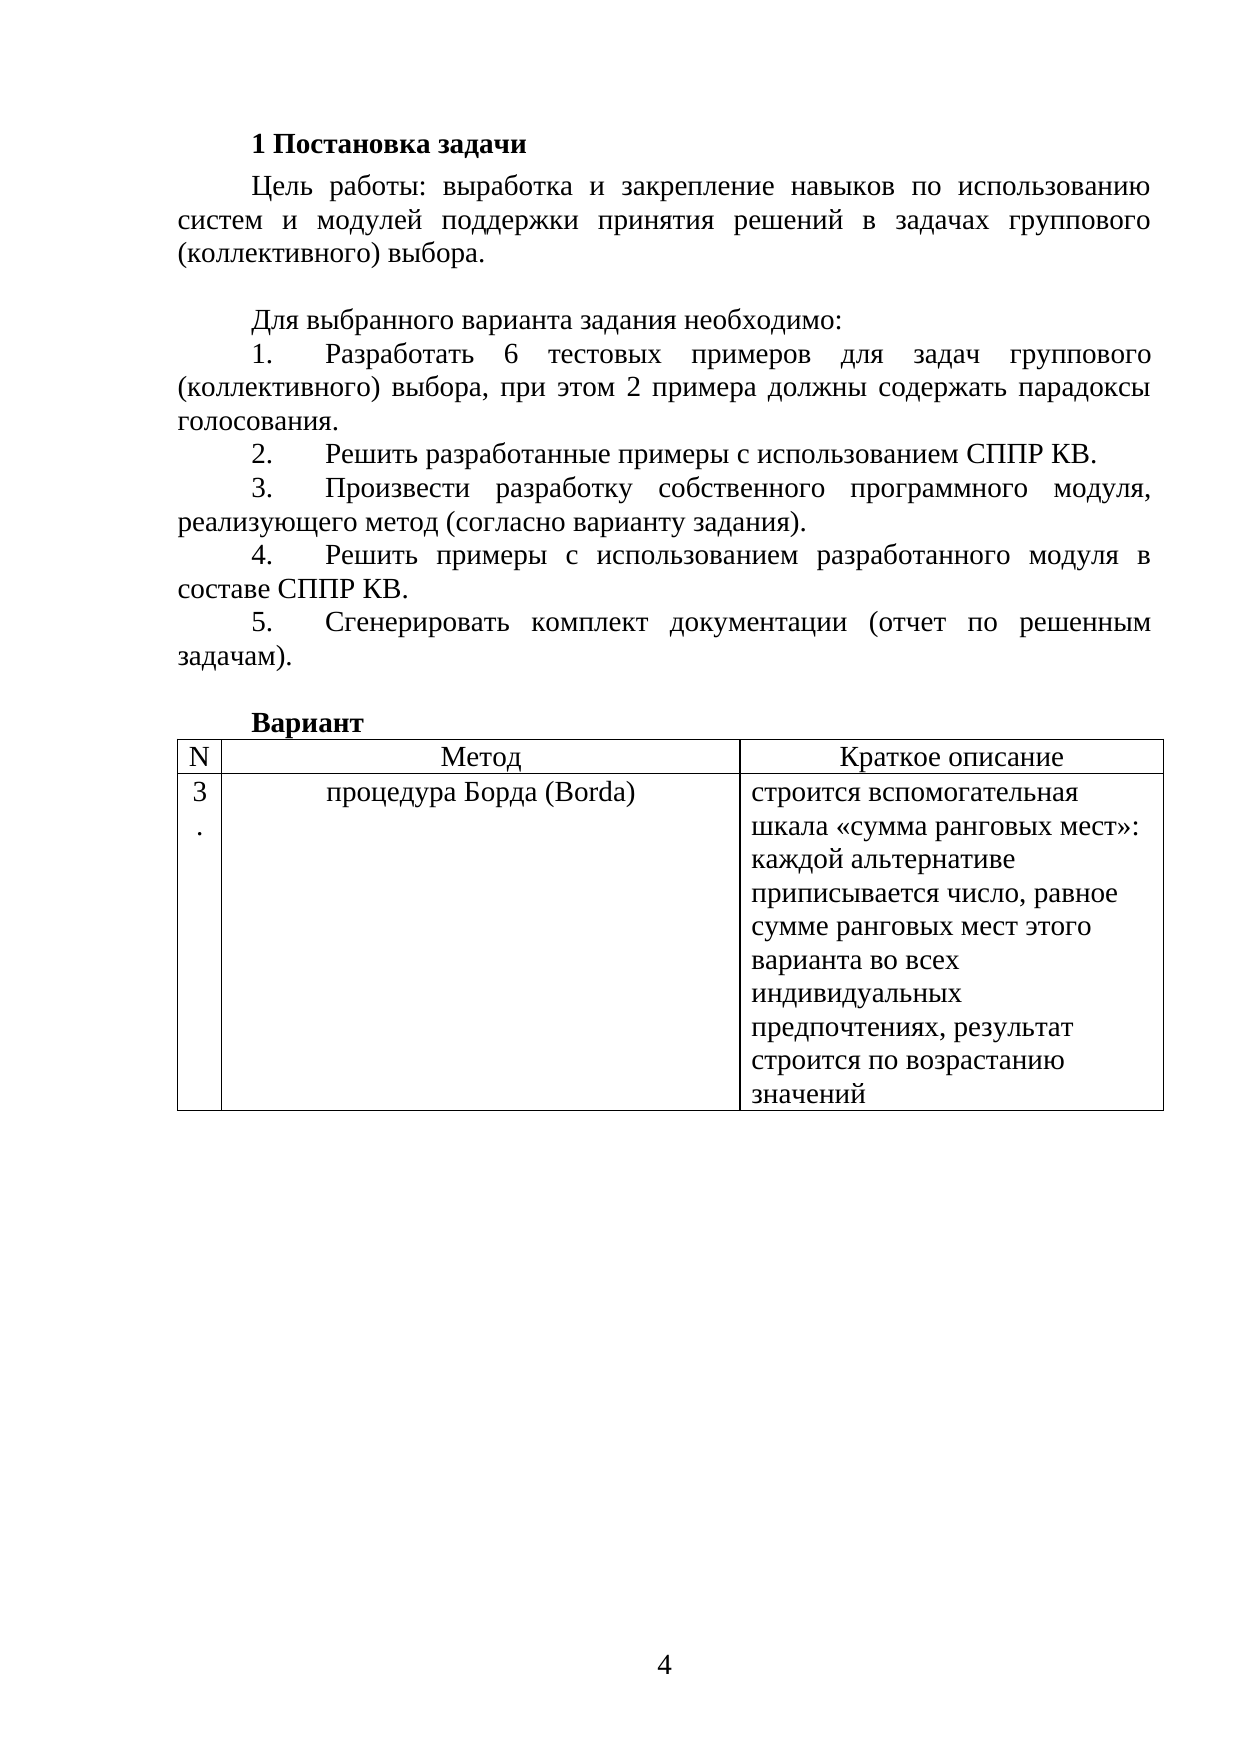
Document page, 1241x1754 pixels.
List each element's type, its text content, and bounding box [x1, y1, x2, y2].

text 1. Разработать 6 тестовых примеров для задач группового (коллективного) выбора, при этом 2 примера должны содержать парадоксы голосования. [177, 336, 1152, 437]
table_header Краткое описание [741, 740, 1163, 773]
text 4. Решить примеры с использованием разработанного модуля в составе СППР КВ. [177, 537, 1152, 604]
table_cell 3. [178, 774, 221, 1109]
text 3. Произвести разработку собственного программного модуля, реализующего метод (согласно варианту задания). [177, 470, 1152, 537]
text 1 Постановка задачи [177, 126, 1152, 160]
text Для выбранного варианта задания необходимо: [177, 302, 1152, 336]
text 2. Решить разработанные примеры с использованием СППР КВ. [177, 437, 1152, 470]
text Вариант [177, 705, 1152, 738]
table_header Метод [222, 740, 739, 773]
table_header N [178, 740, 221, 773]
text Цель работы: выработка и закрепление навыков по использованию систем и модулей поддержки принятия решений в задачах группового (коллективного) выбора. [177, 168, 1152, 269]
text 5. Сгенерировать комплект документации (отчет по решенным задачам). [177, 604, 1152, 671]
table_cell строится вспомогательная шкала «сумма ранговых мест»: каждой альтернативе приписывается число, равное сумме ранговых мест этого варианта во всех индивидуальных предпочтениях, результат строится по возрастанию значений [741, 774, 1163, 1109]
table_cell процедура Борда (Borda) [222, 774, 739, 1109]
